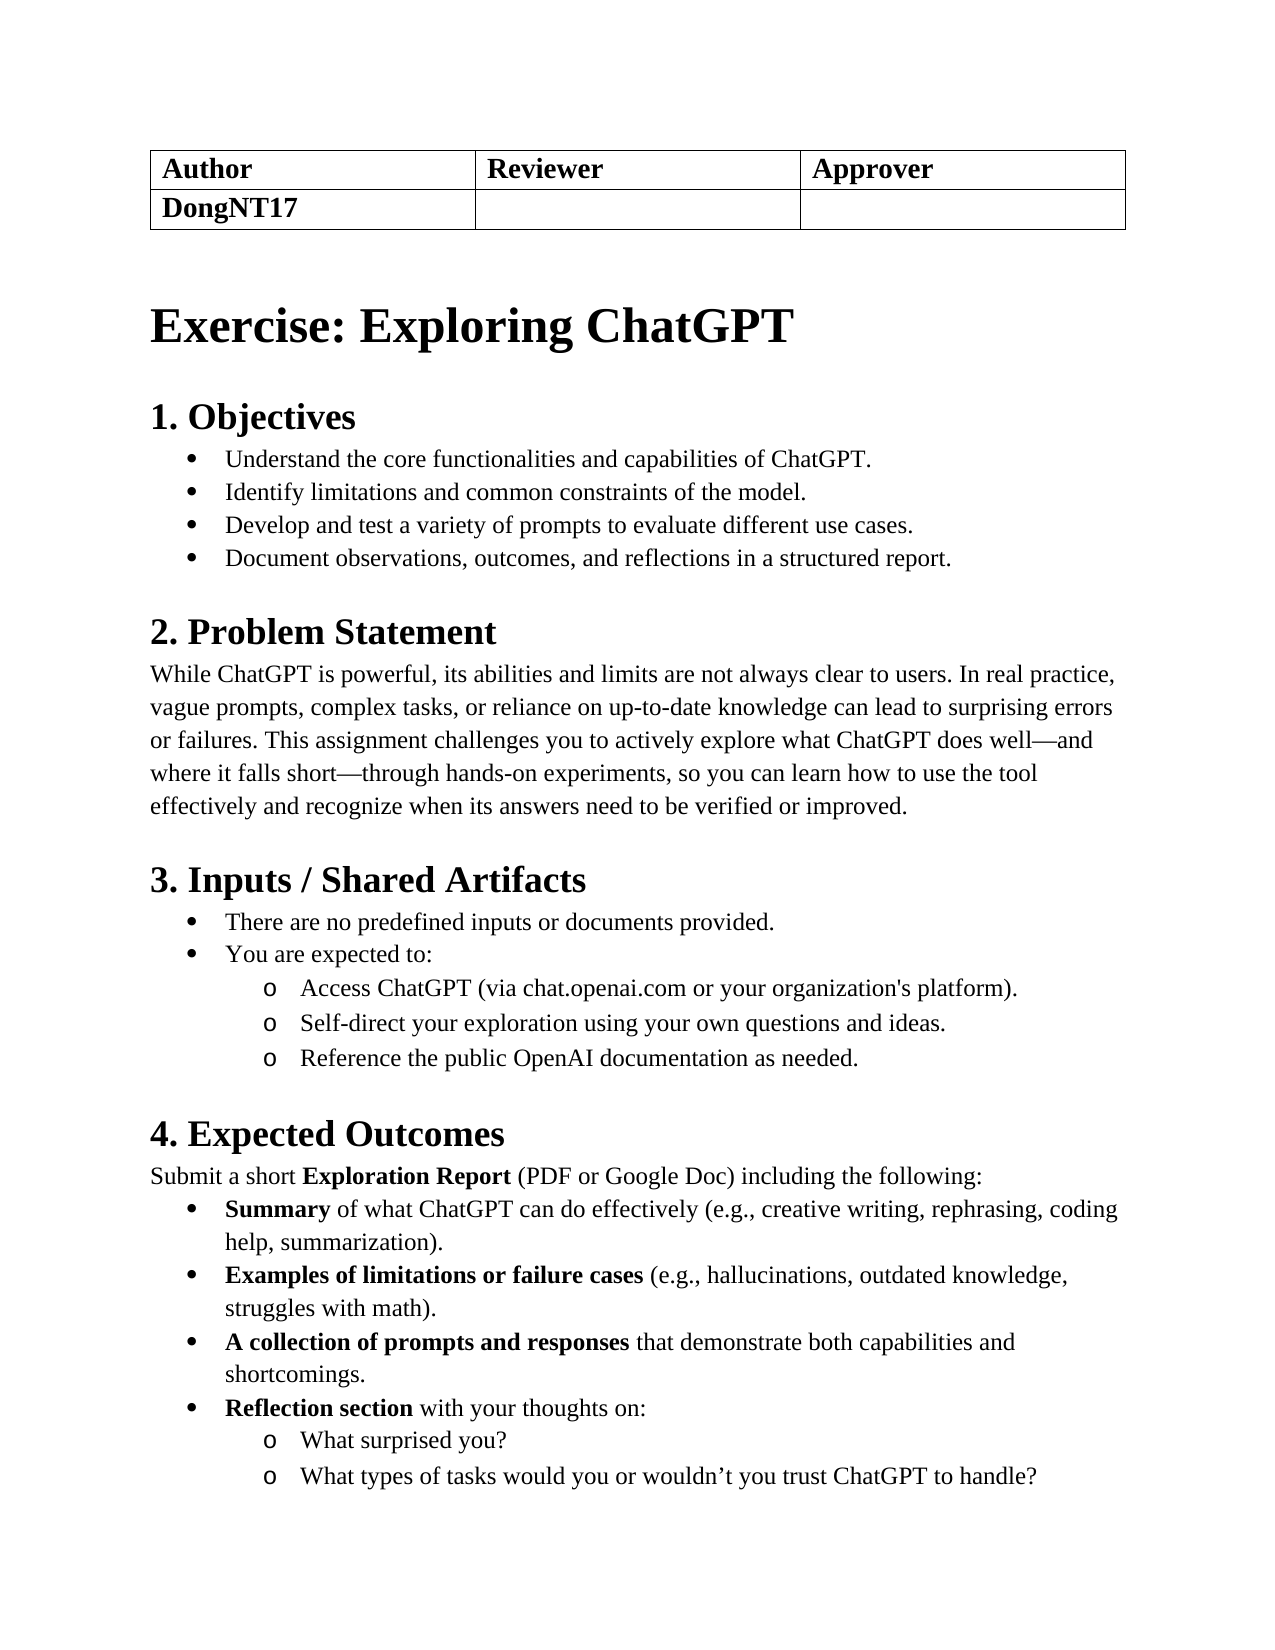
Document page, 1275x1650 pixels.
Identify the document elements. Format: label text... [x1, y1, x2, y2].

list What surprised you? [262, 1426, 1125, 1456]
text 4. Expected Outcomes [150, 1112, 1125, 1155]
list Understand the core functionalities and capabilities of ChatGPT. [187, 444, 1125, 473]
table_header Approver [801, 151, 1125, 189]
list There are no predefined inputs or documents provided. [187, 907, 1125, 935]
list Identify limitations and common constraints of the model. [187, 477, 1125, 506]
list A collection of prompts and responses that demonstrate both capabilities and shortcomings. [187, 1327, 1125, 1388]
list Examples of limitations or failure cases (e.g., hallucinations, outdated knowledge, struggles with math). [187, 1261, 1125, 1322]
table_cell DongNT17 [151, 190, 475, 228]
list Self-direct your exploration using your own questions and ideas. [262, 1008, 1125, 1039]
text 2. Problem Statement [150, 609, 1125, 652]
table_header Author [151, 151, 475, 189]
text While ChatGPT is powerful, its abilities and limits are not always clear to users. In real practice, vague prompts, complex tasks, or reliance on up-to-date knowledge can lead to surprising errors or failures. This assignment challenges you to actively explore what ChatGPT does well—and where it falls short—through hands-on experiments, so you can learn how to use the tool effectively and recognize when its answers need to be verified or improved. [150, 659, 1125, 820]
list Develop and test a variety of prompts to evaluate different use cases. [187, 510, 1125, 539]
text Submit a short Exploration Report (PDF or Google Doc) including the following: [150, 1161, 1125, 1190]
list Access ChatGPT (via chat.openai.com or your organization's platform). [262, 973, 1125, 1003]
text 3. Inputs / Shared Artifacts [150, 857, 1125, 900]
text Exercise: Exploring ChatGPT [150, 296, 1125, 353]
list Reflection section with your thoughts on: [187, 1393, 1125, 1421]
list Document observations, outcomes, and reflections in a structured report. [187, 543, 1125, 572]
list You are expected to: [187, 939, 1125, 968]
list Summary of what ChatGPT can do effectively (e.g., creative writing, rephrasing, coding help, summarization). [187, 1194, 1125, 1256]
list Reference the public OpenAI documentation as needed. [262, 1043, 1125, 1074]
text 1. Objectives [150, 394, 1125, 438]
table_cell [801, 190, 1125, 228]
table_cell [476, 190, 800, 228]
list What types of tasks would you or wouldn’t you trust ChatGPT to handle? [262, 1461, 1125, 1492]
table_header Reviewer [476, 151, 800, 189]
